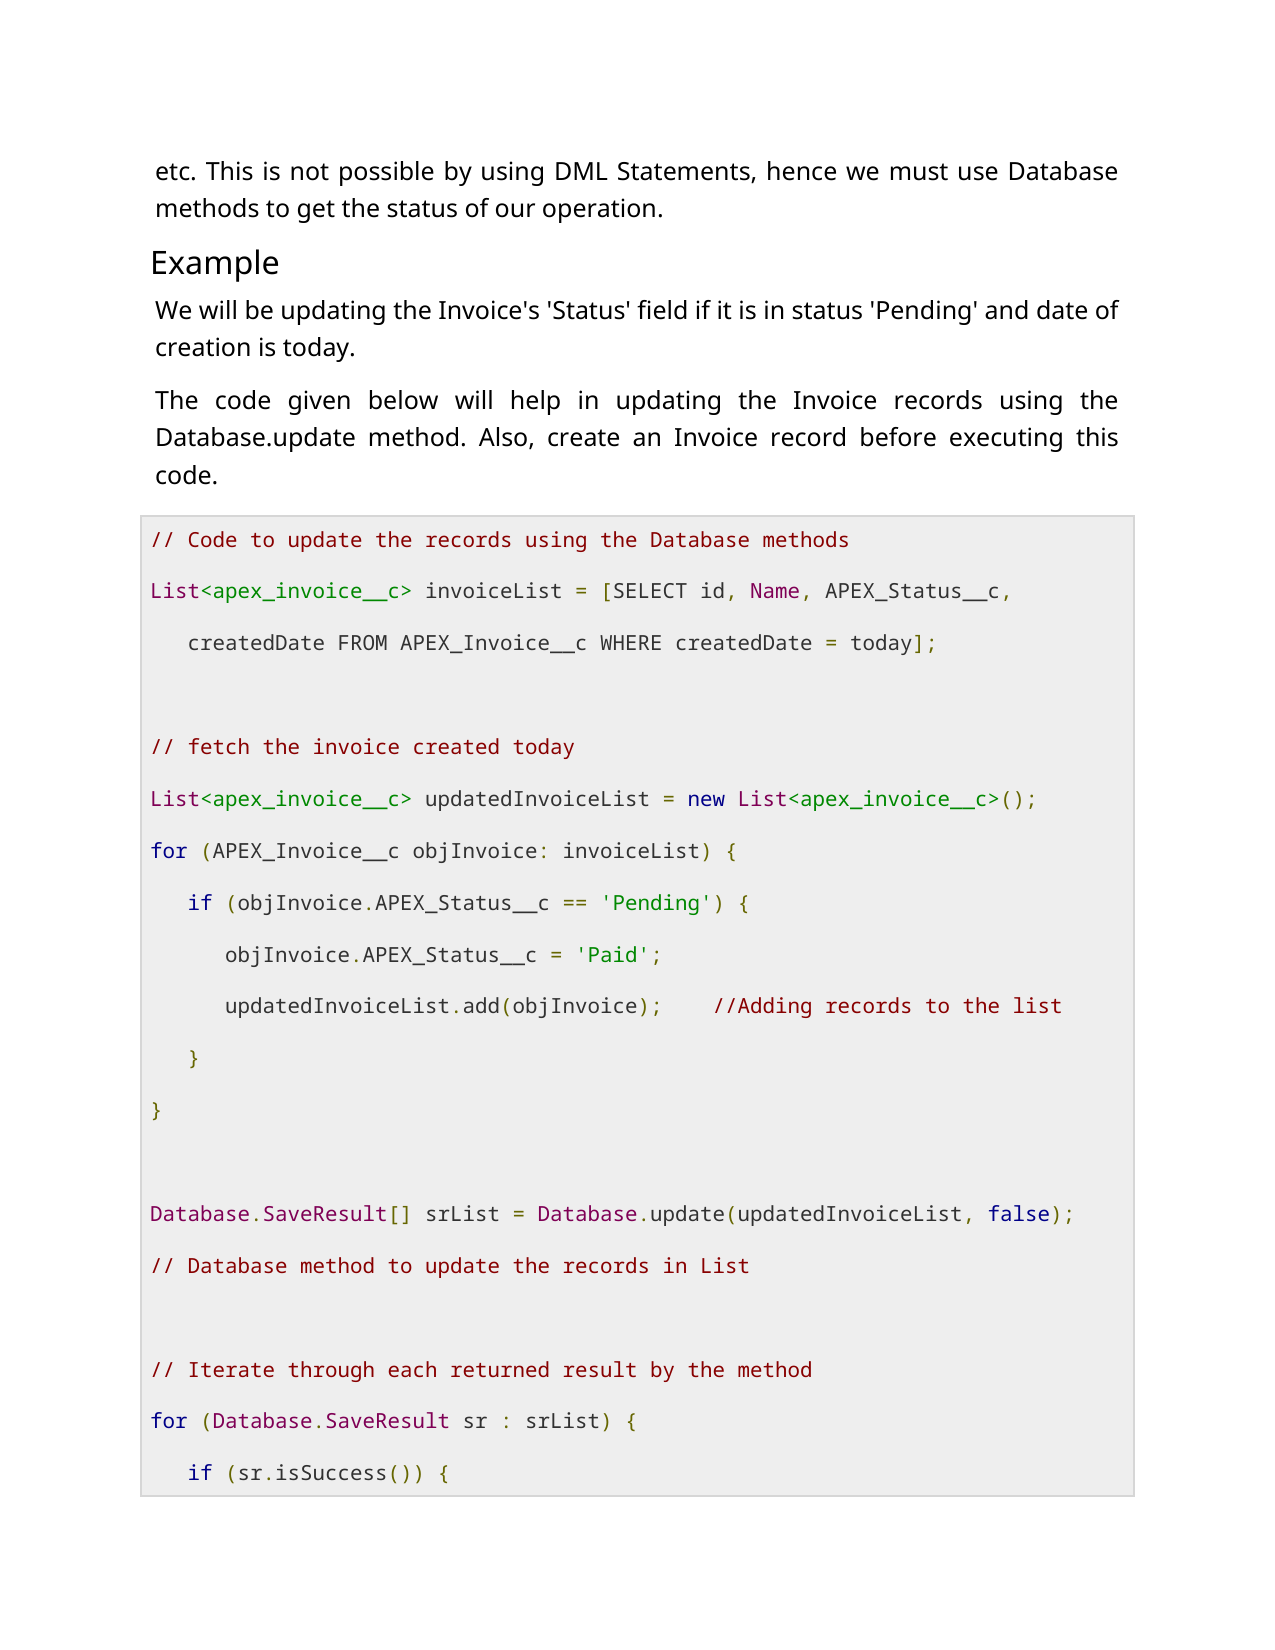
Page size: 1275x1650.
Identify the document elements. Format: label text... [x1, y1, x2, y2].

text // Code to update the records using the Database methods [142, 517, 1133, 553]
text if (sr.isSuccess()) { [142, 1449, 1133, 1495]
text if (objInvoice.APEX_Status__c == 'Pending') { [142, 878, 1133, 916]
text updatedInvoiceList.add(objInvoice); //Adding records to the list [142, 982, 1133, 1020]
text List<apex_invoice__c> updatedInvoiceList = new List<apex_invoice__c>(); [142, 774, 1133, 813]
text objInvoice.APEX_Status__c = 'Paid'; [142, 930, 1133, 968]
text for (APEX_Invoice__c objInvoice: invoiceList) { [142, 826, 1133, 864]
text for (Database.SaveResult sr : srList) { [142, 1397, 1133, 1435]
text // Database method to update the records in List [142, 1241, 1133, 1279]
text } [142, 1086, 1133, 1124]
text createdDate FROM APEX_Invoice__c WHERE createdDate = today]; [142, 619, 1133, 657]
text We will be updating the Invoice's 'Status' field if it is in status 'Pending' and date of creation is today. [155, 289, 1120, 364]
text List<apex_invoice__c> invoiceList = [SELECT id, Name, APEX_Status__c, [142, 567, 1133, 605]
subtitle Example [150, 240, 1120, 284]
text // Iterate through each returned result by the method [142, 1345, 1133, 1383]
text The code given below will help in updating the Invoice records using the Database.update method. Also, create an Invoice record before executing this code. [155, 379, 1120, 491]
text Database.SaveResult[] srList = Database.update(updatedInvoiceList, false); [142, 1189, 1133, 1228]
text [155, 150, 1120, 225]
text // fetch the invoice created today [142, 722, 1133, 761]
text } [142, 1034, 1133, 1072]
